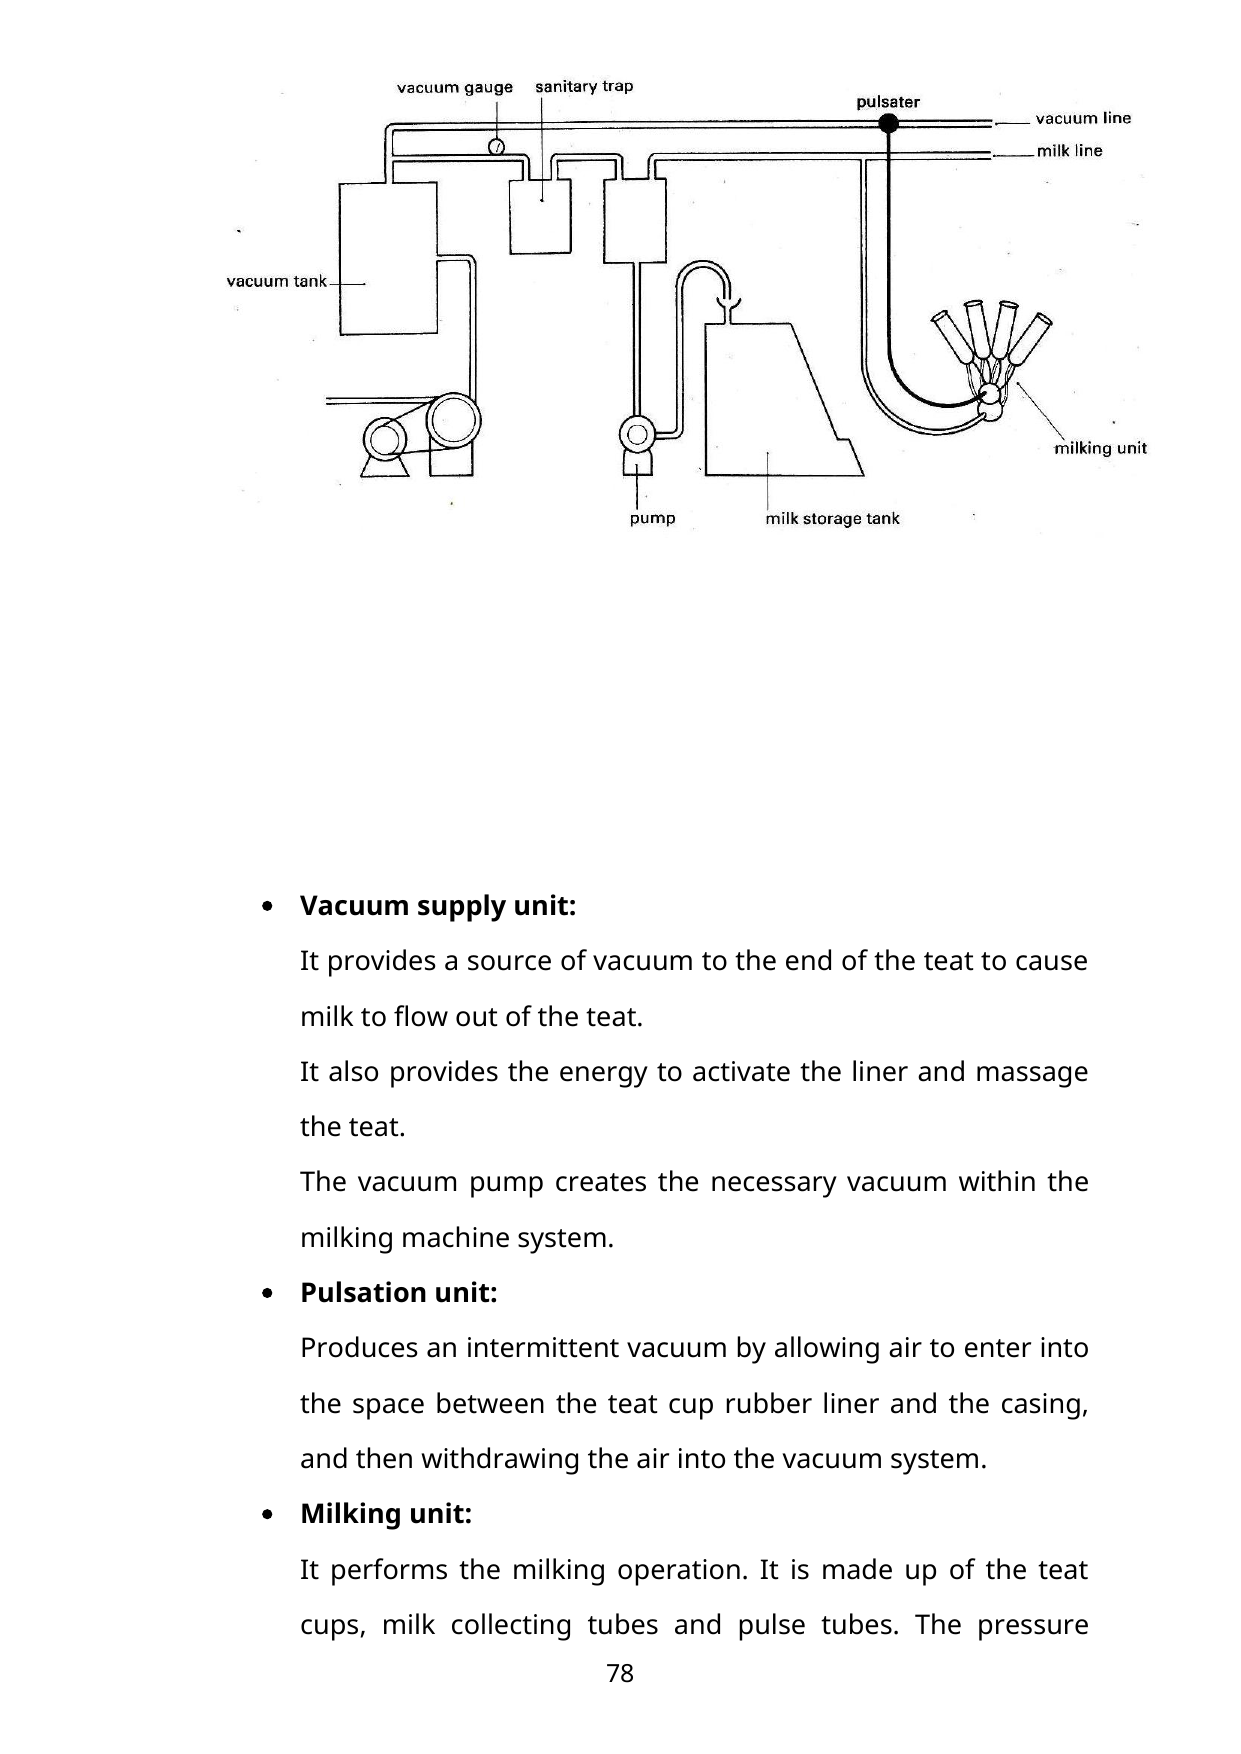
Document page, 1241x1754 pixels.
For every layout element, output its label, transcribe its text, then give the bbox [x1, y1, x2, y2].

picture [225, 75, 1161, 538]
list Pulsation unit: [262, 1273, 1090, 1310]
list Milking unit: [262, 1495, 1090, 1532]
text It also provides the energy to activate the liner and massage the teat. [300, 1052, 1090, 1144]
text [300, 1550, 1090, 1642]
text It provides a source of vacuum to the end of the teat to cause milk to flow out of the teat. [300, 942, 1090, 1034]
text The vacuum pump creates the necessary vacuum within the milking machine system. [300, 1163, 1090, 1255]
list Vacuum supply unit: [262, 886, 1090, 923]
text Produces an intermittent vacuum by allowing air to enter into the space between the teat cup rubber liner and the casing, and then withdrawing the air into the vacuum system. [300, 1329, 1090, 1476]
